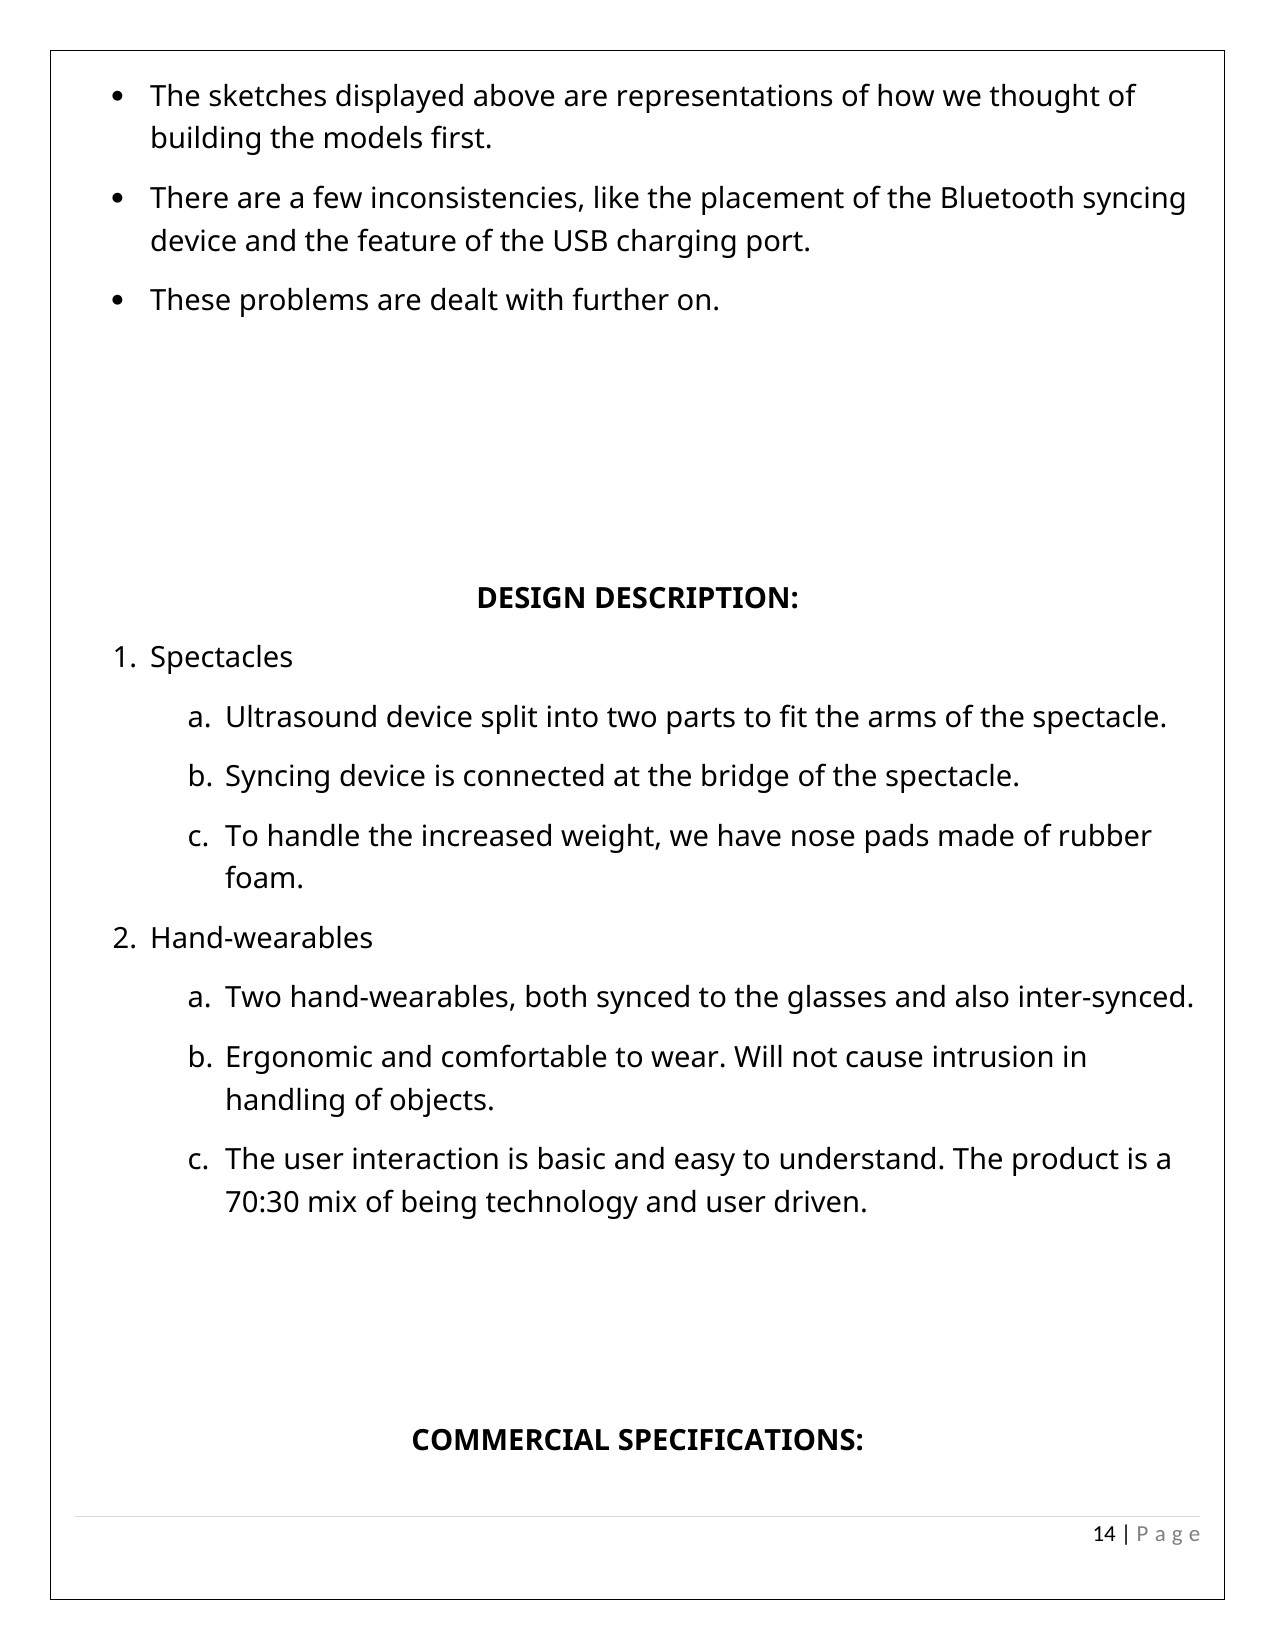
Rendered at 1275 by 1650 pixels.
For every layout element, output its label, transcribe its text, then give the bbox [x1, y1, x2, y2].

list Two hand-wearables, both synced to the glasses and also inter-synced. [187, 977, 1200, 1016]
list To handle the increased weight, we have nose pads made of rubber foam. [187, 815, 1200, 897]
list Syncing device is connected at the bridge of the spectacle. [187, 755, 1200, 795]
list Ultrasound device split into two parts to fit the arms of the spectacle. [187, 696, 1200, 736]
list Ergonomic and comfortable to wear. Will not cause intrusion in handling of objects. [187, 1036, 1200, 1119]
list The user interaction is basic and easy to understand. The product is a 70:30 mix of being technology and user driven. [187, 1138, 1200, 1221]
list These problems are dealt with further on. [112, 279, 1200, 319]
list Hand-wearables [112, 917, 1200, 957]
text DESIGN DESCRIPTION: [75, 577, 1200, 617]
list The sketches displayed above are representations of how we thought of building the models first. [112, 75, 1200, 157]
text COMMERCIAL SPECIFICATIONS: [75, 1419, 1200, 1459]
list Spectacles [112, 636, 1200, 676]
list There are a few inconsistencies, like the placement of the Bluetooth syncing device and the feature of the USB charging port. [112, 177, 1200, 260]
